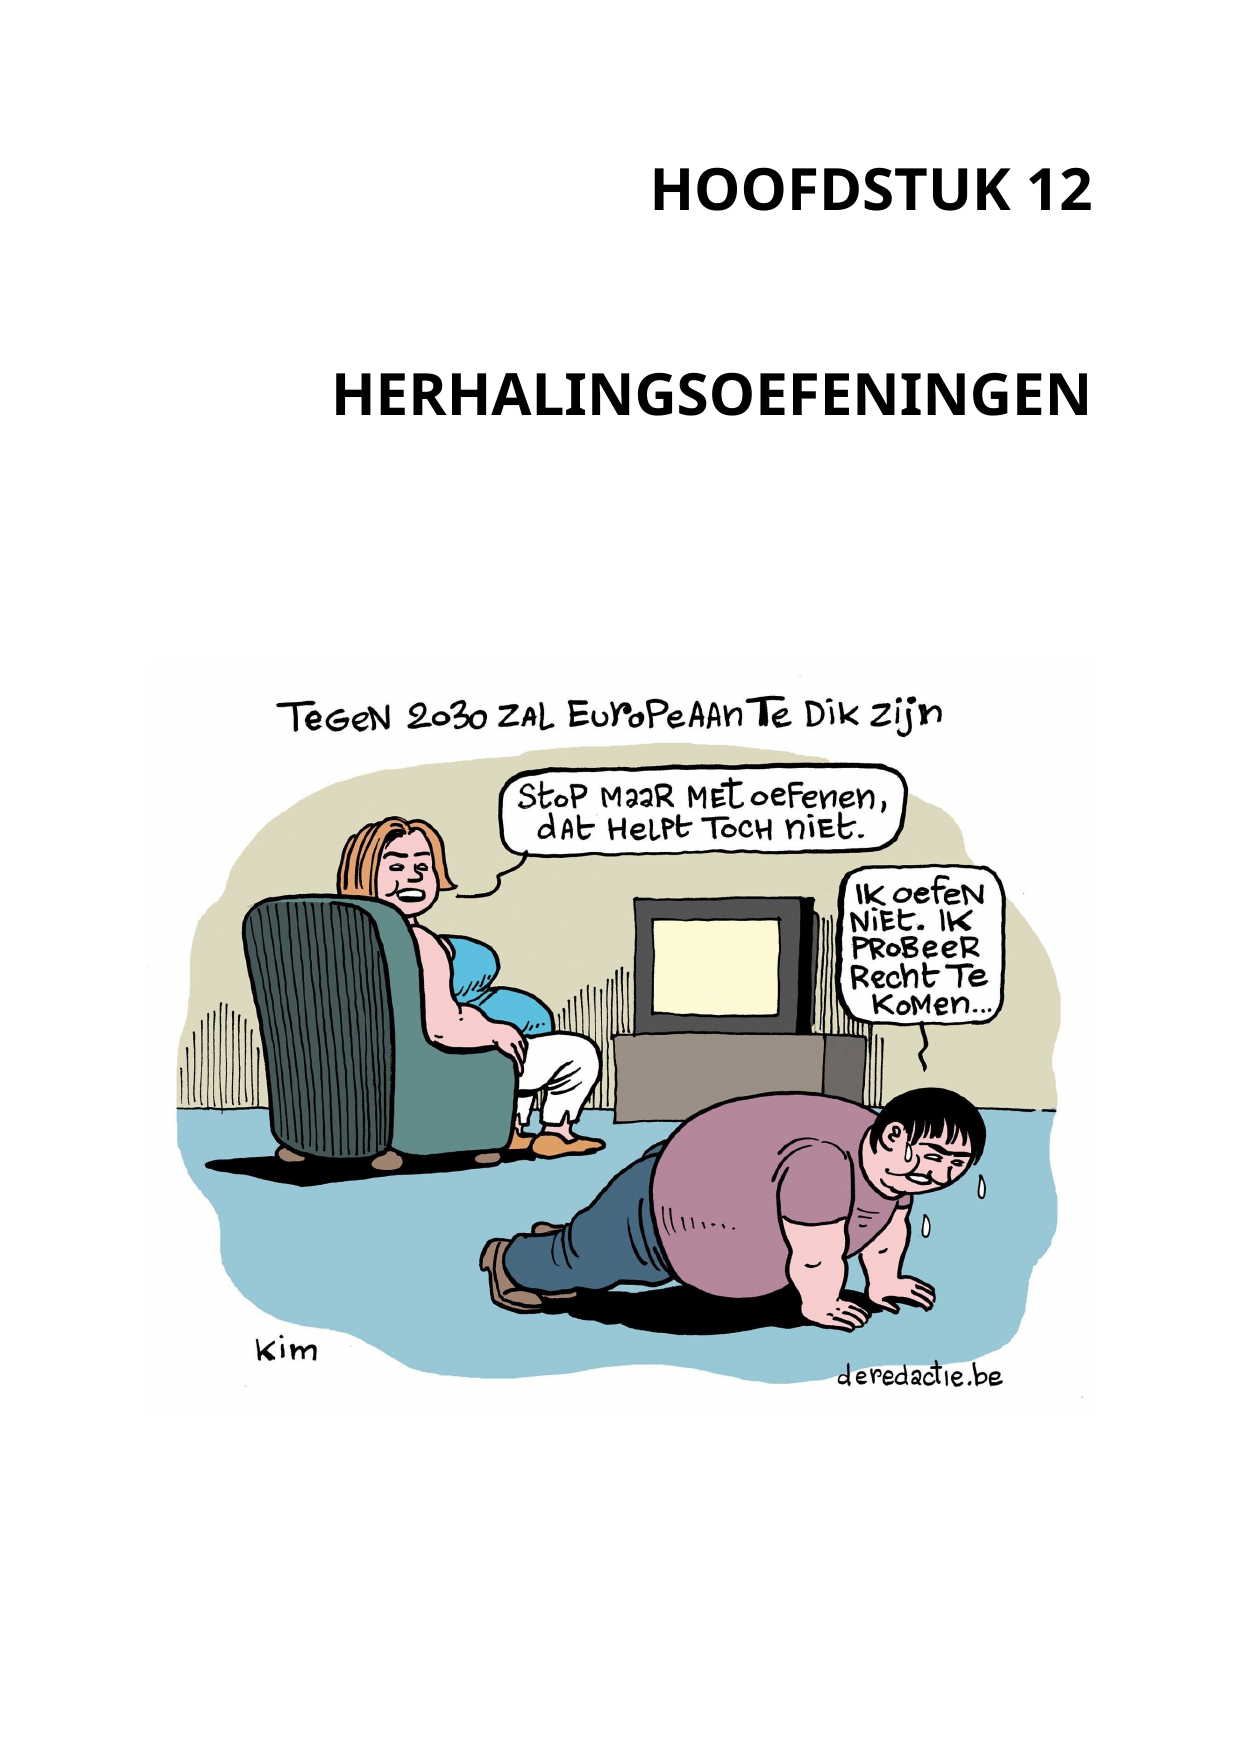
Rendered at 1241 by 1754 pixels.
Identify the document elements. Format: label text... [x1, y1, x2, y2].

text HOOFDSTUK 12 [148, 148, 1093, 227]
picture [147, 660, 1093, 1411]
text HERHALINGSOEFENINGEN [148, 353, 1093, 432]
